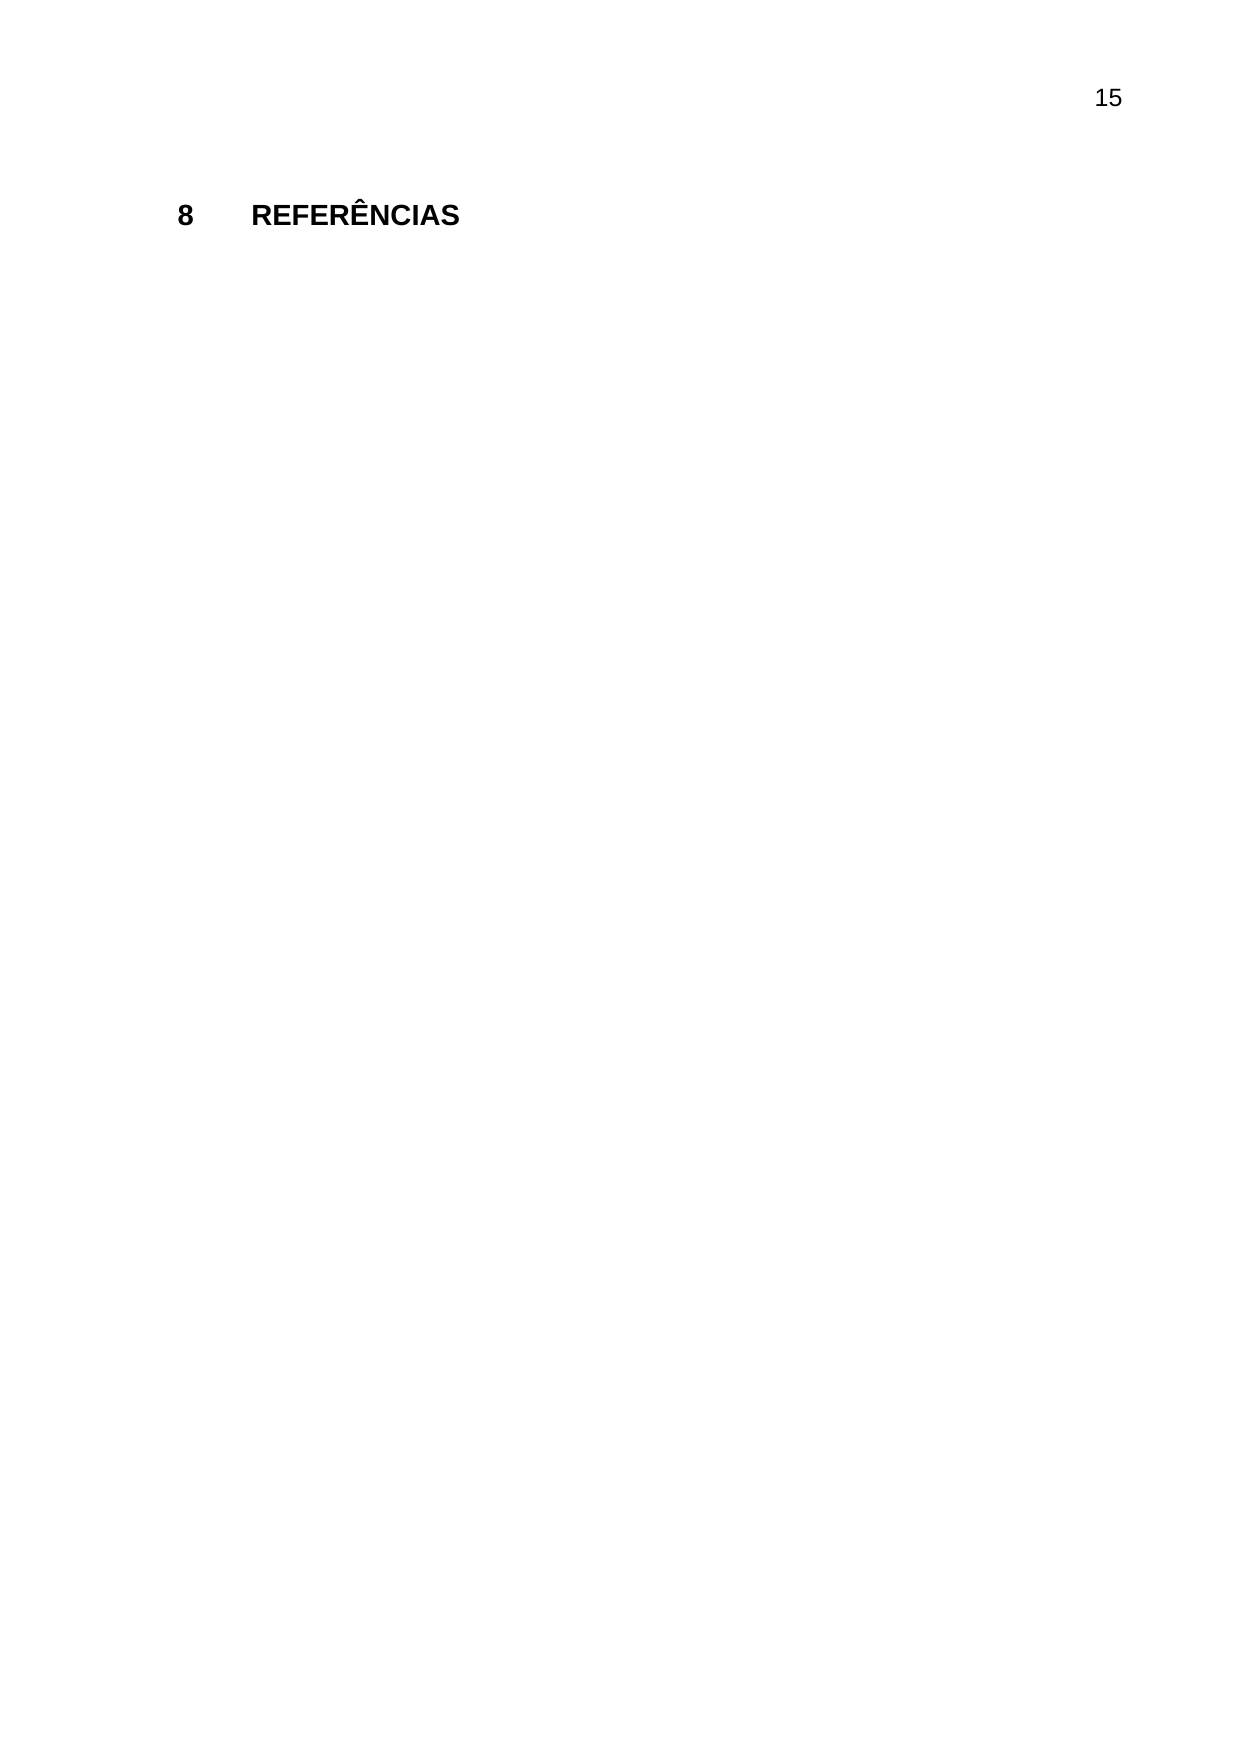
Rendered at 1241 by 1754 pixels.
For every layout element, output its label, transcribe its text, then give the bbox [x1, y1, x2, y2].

subtitle REFERÊNCIAS [177, 198, 1122, 231]
